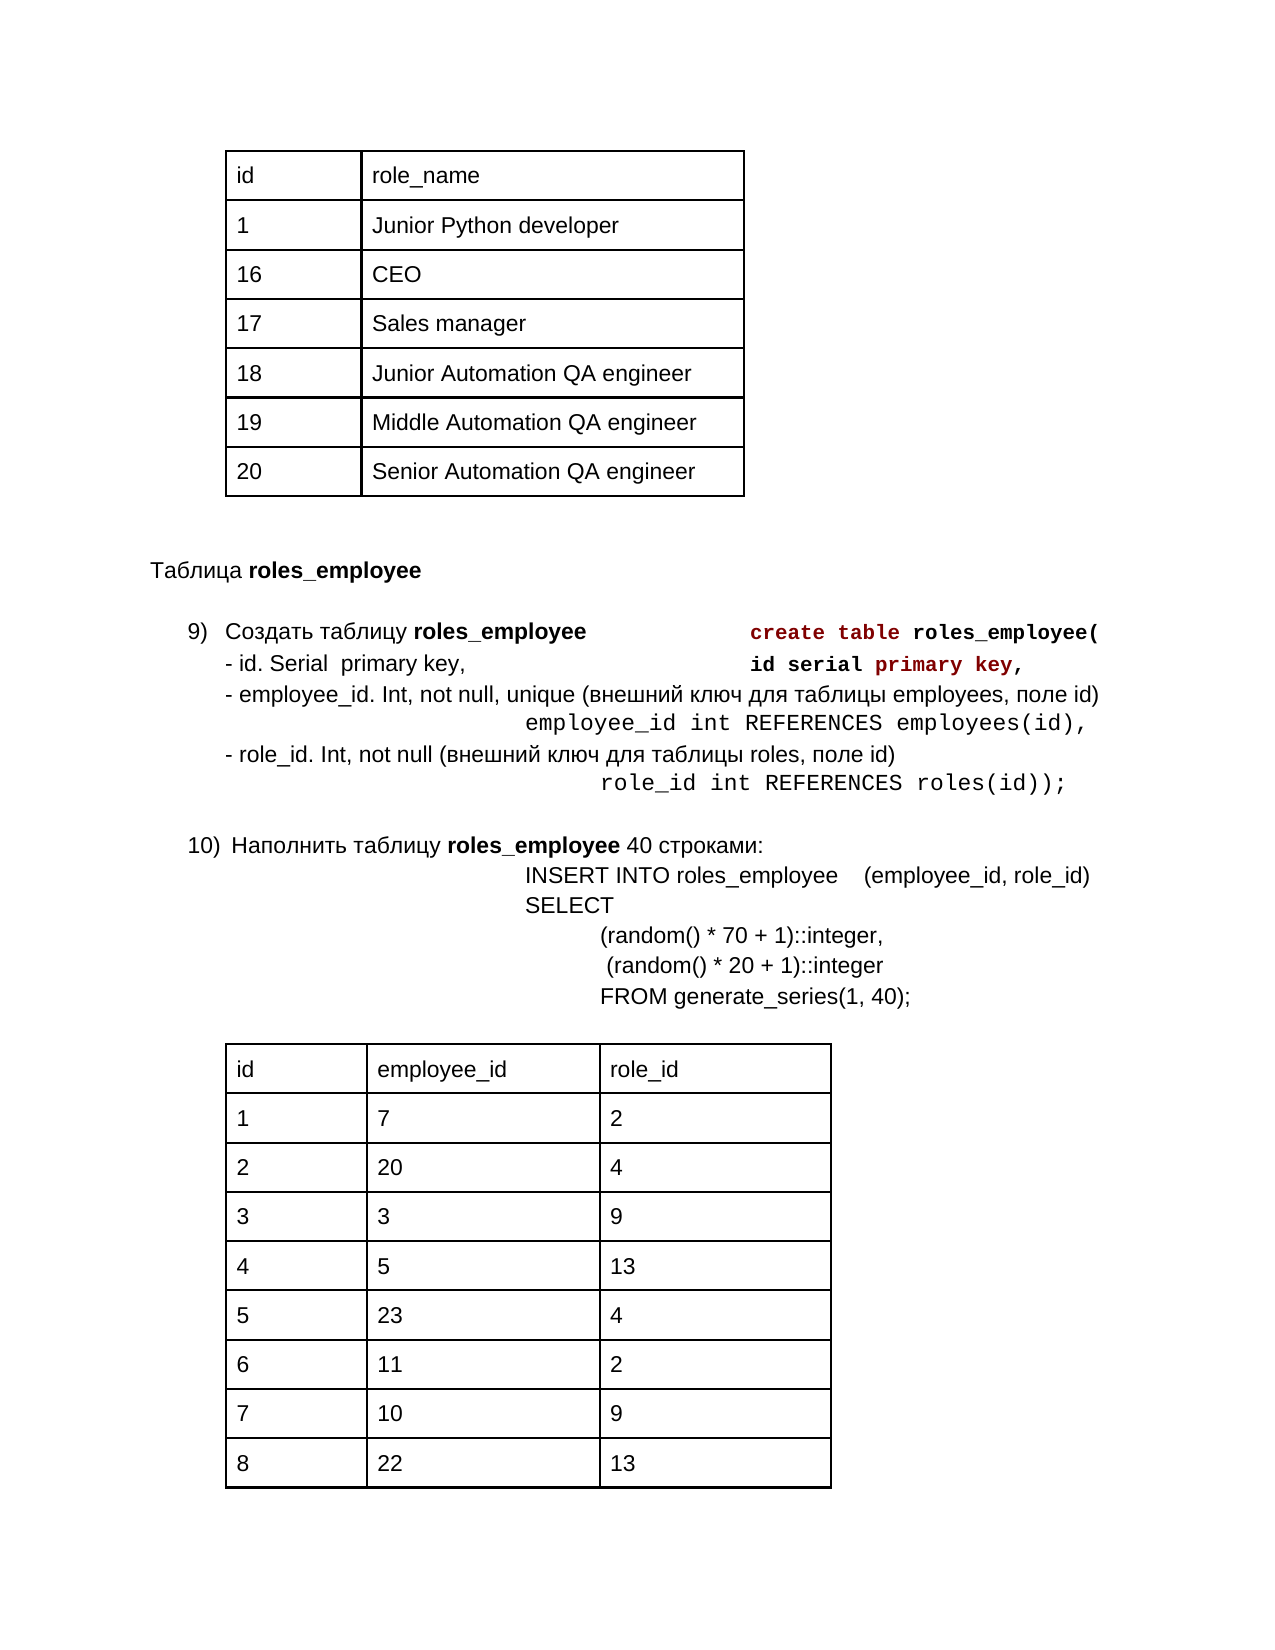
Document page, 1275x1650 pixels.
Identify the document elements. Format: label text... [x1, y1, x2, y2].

text (random() * 20 + 1)::integer [525, 952, 1125, 979]
table_cell Sales manager [363, 300, 743, 347]
table_cell 2 [227, 1144, 366, 1191]
table_header id [227, 152, 360, 199]
text INSERT INTO roles_employee (employee_id, role_id) [450, 862, 1125, 888]
table_cell Middle Automation QA engineer [363, 399, 743, 446]
table_header id [227, 1045, 366, 1092]
text - employee_id. Int, not null, unique (внешний ключ для таблицы employees, поле id) [225, 681, 1125, 708]
table_cell 8 [227, 1439, 366, 1486]
table_cell 5 [227, 1291, 366, 1339]
table_cell 20 [227, 448, 360, 495]
table_cell 11 [368, 1341, 599, 1388]
table_cell 9 [601, 1193, 830, 1240]
text (random() * 70 + 1)::integer, [150, 922, 1125, 948]
table_cell 3 [368, 1193, 599, 1240]
list Наполнить таблицу roles_employee 40 строками: [187, 832, 1125, 858]
text Таблица roles_employee [150, 557, 1125, 584]
table_header role_id [601, 1045, 830, 1092]
table_cell 4 [601, 1144, 830, 1191]
table_cell 4 [601, 1291, 830, 1339]
text - id. Serial primary key, id serial primary key, [225, 649, 1125, 677]
table_cell 5 [368, 1242, 599, 1289]
text role_id int REFERENCES roles(id)); [525, 772, 1125, 797]
table_header role_name [363, 152, 743, 199]
table_cell 7 [227, 1390, 366, 1437]
table_cell 6 [227, 1341, 366, 1388]
table_cell 1 [227, 201, 360, 248]
table_cell 7 [368, 1094, 599, 1142]
table_cell CEO [363, 251, 743, 298]
text SELECT [450, 892, 1125, 918]
text employee_id int REFERENCES employees(id), [525, 712, 1125, 737]
table_cell 22 [368, 1439, 599, 1486]
table_cell 23 [368, 1291, 599, 1339]
table_cell 10 [368, 1390, 599, 1437]
list Создать таблицу roles_employee create table roles_employee( [187, 618, 1125, 646]
table_cell 1 [227, 1094, 366, 1142]
table_cell Senior Automation QA engineer [363, 448, 743, 495]
table_cell 16 [227, 251, 360, 298]
table_cell 4 [227, 1242, 366, 1289]
table_cell 17 [227, 300, 360, 347]
table_cell 19 [227, 399, 360, 446]
table_cell 3 [227, 1193, 366, 1240]
text - role_id. Int, not null (внешний ключ для таблицы roles, поле id) [225, 741, 1125, 768]
table_cell 2 [601, 1094, 830, 1142]
table_cell 2 [601, 1341, 830, 1388]
table_cell 13 [601, 1242, 830, 1289]
text FROM generate_series(1, 40); [525, 983, 1125, 1009]
table_cell 18 [227, 349, 360, 396]
table_cell Junior Automation QA engineer [363, 349, 743, 396]
table_cell 13 [601, 1439, 830, 1486]
table_cell 9 [601, 1390, 830, 1437]
table_cell Junior Python developer [363, 201, 743, 248]
table_cell 20 [368, 1144, 599, 1191]
table_header employee_id [368, 1045, 599, 1092]
